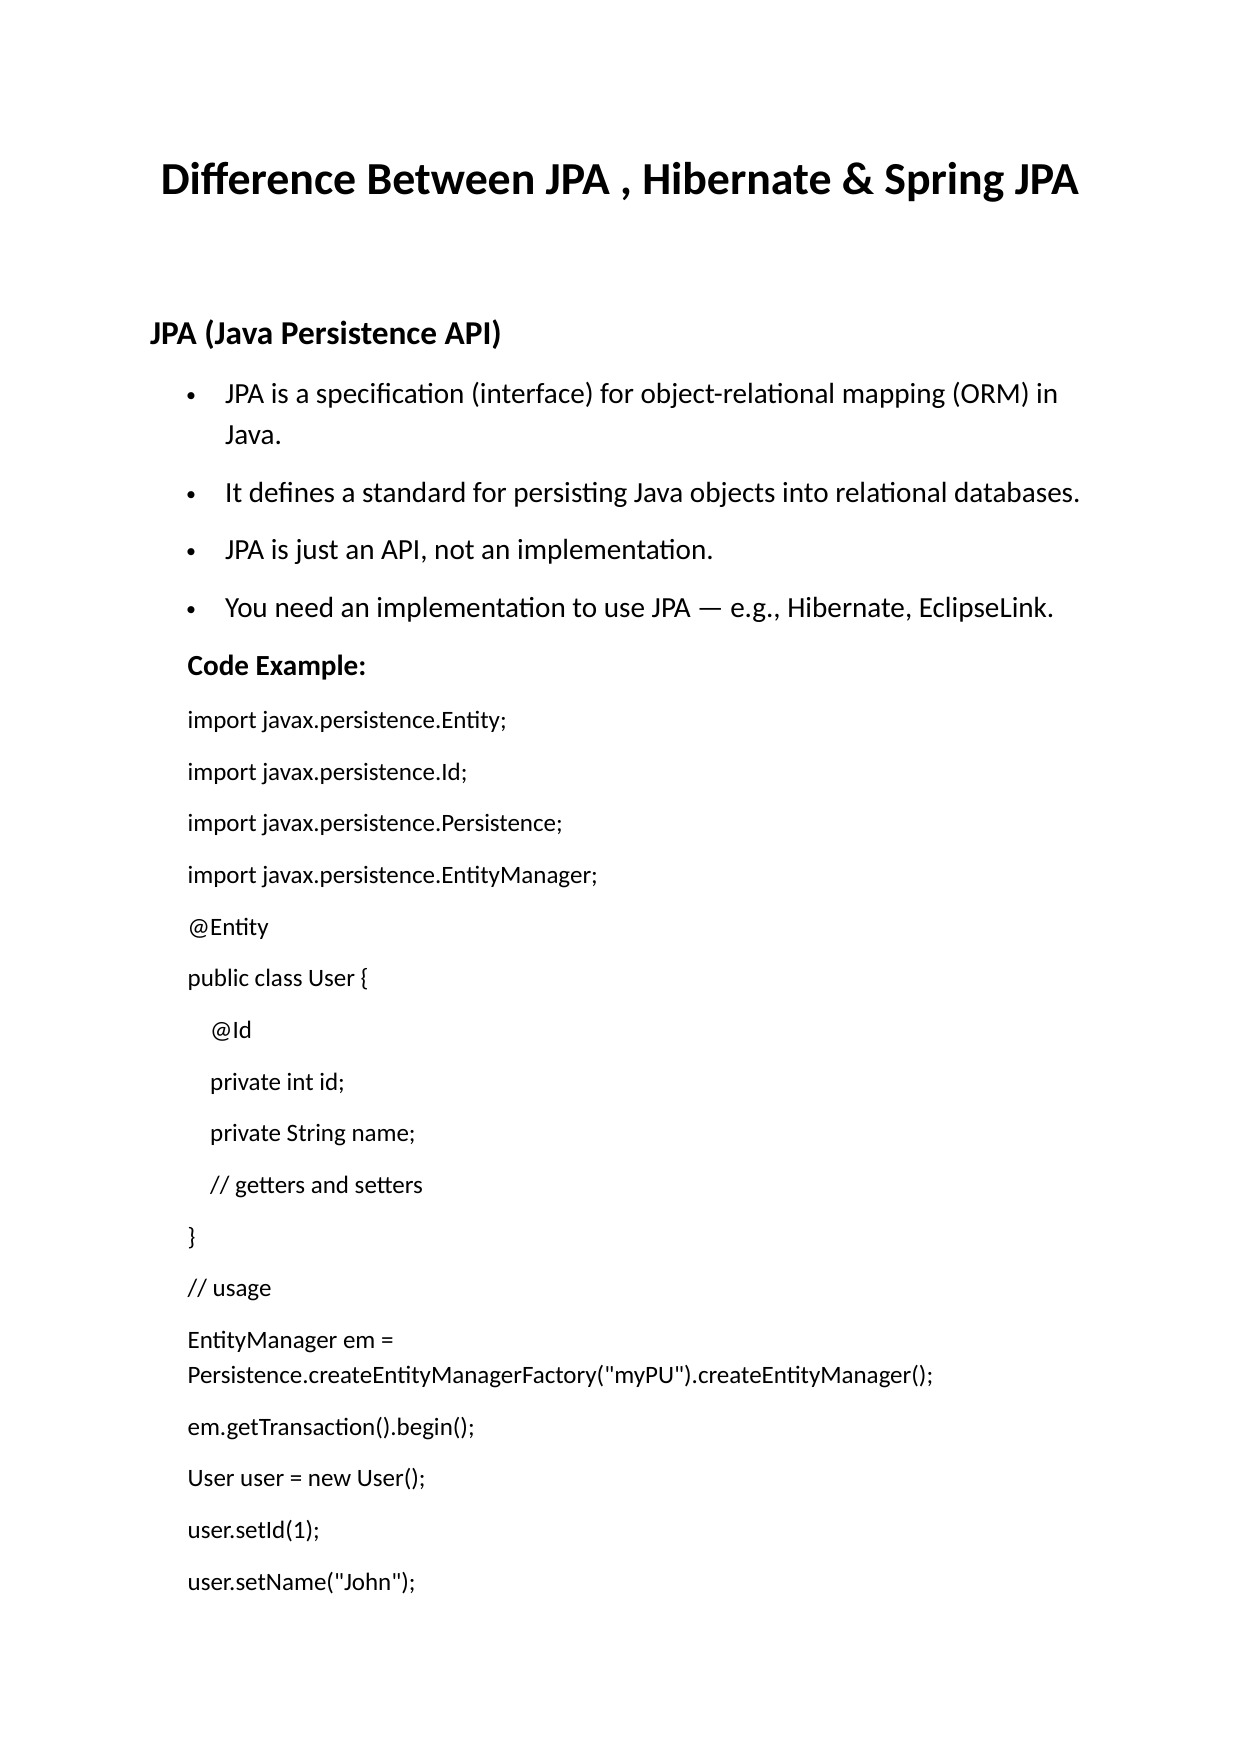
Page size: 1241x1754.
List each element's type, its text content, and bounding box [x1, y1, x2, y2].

list JPA is a specification (interface) for object-relational mapping (ORM) in Java. [187, 375, 1090, 452]
text user.setName("John"); [187, 1566, 1090, 1596]
text JPA (Java Persistence API) [150, 312, 1090, 353]
text import javax.persistence.Persistence; [187, 808, 1090, 838]
text // usage [187, 1273, 1090, 1303]
text Code Example: [187, 647, 1090, 682]
text } [187, 1221, 1090, 1251]
list It defines a standard for persisting Java objects into relational databases. [187, 474, 1090, 509]
text public class User { [187, 963, 1090, 993]
text import javax.persistence.EntityManager; [187, 859, 1090, 890]
text user.setId(1); [187, 1514, 1090, 1545]
text import javax.persistence.Id; [187, 756, 1090, 786]
text private String name; [187, 1118, 1090, 1148]
text @Entity [187, 911, 1090, 941]
text EntityManager em = Persistence.createEntityManagerFactory("myPU").createEntityManager(); [187, 1324, 1090, 1390]
text import javax.persistence.Entity; [187, 704, 1090, 735]
text // getters and setters [187, 1169, 1090, 1200]
list You need an implementation to use JPA — e.g., Hibernate, EclipseLink. [187, 589, 1090, 625]
text User user = new User(); [187, 1463, 1090, 1493]
text @Id [187, 1014, 1090, 1045]
text Difference Between JPA , Hibernate & Spring JPA [150, 150, 1090, 206]
text private int id; [187, 1066, 1090, 1096]
text em.getTransaction().begin(); [187, 1411, 1090, 1441]
list JPA is just an API, not an implementation. [187, 531, 1090, 567]
